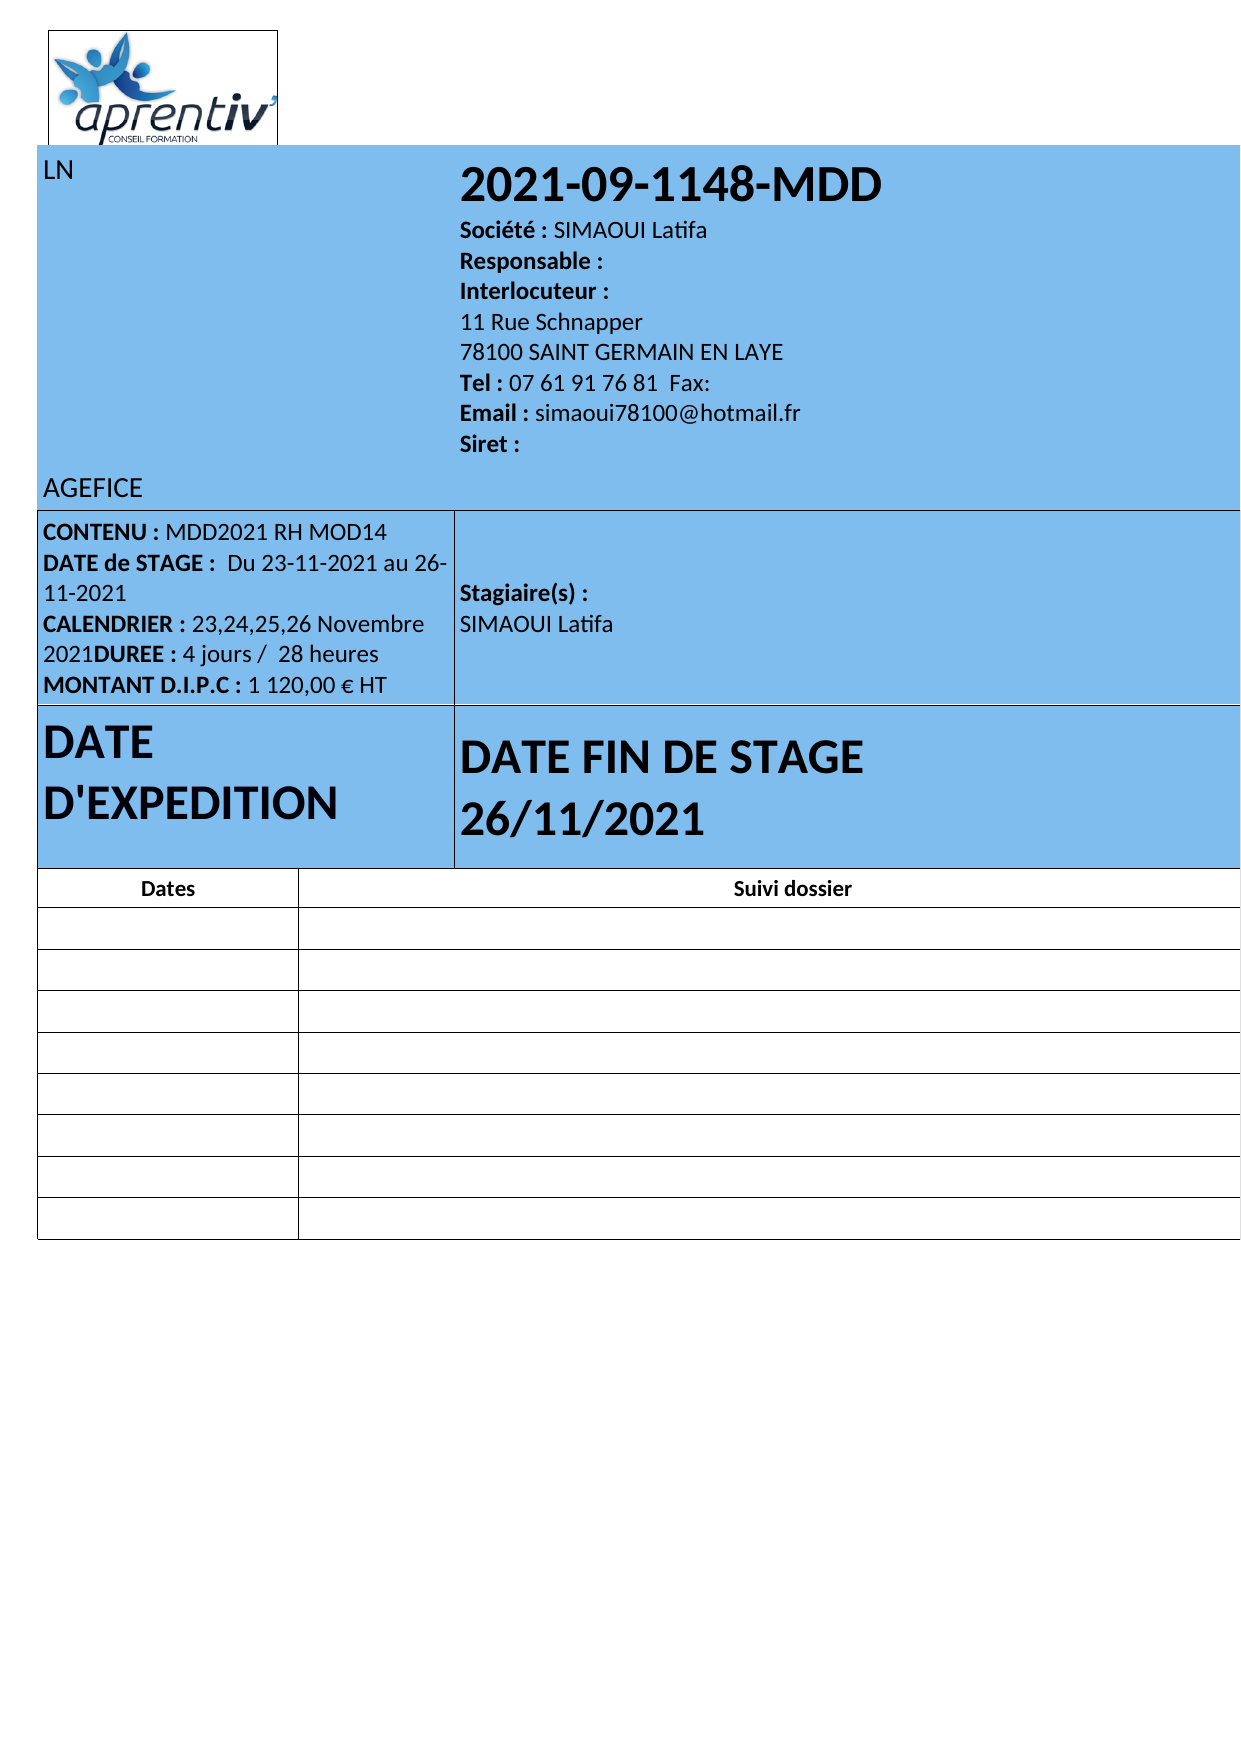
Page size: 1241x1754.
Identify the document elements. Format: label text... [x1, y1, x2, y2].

table_cell [299, 950, 1240, 990]
table_cell [299, 1074, 1240, 1114]
table_cell [38, 1033, 298, 1073]
table_cell [299, 1157, 1240, 1197]
picture [49, 31, 277, 145]
table_header LN [38, 146, 454, 464]
table_cell DATE D'EXPEDITION [38, 706, 454, 868]
table_cell CONTENU : MDD2021 RH MOD14DATE de STAGE : Du 23-11-2021 au 26-11-2021CALENDRIER : 23,24,25,26 Novembre 2021DUREE : 4 jours / 28 heuresMONTANT D.I.P.C : 1 120,00 € HT [38, 511, 454, 704]
table_cell [38, 1157, 298, 1197]
table_header Dates [38, 869, 298, 907]
table_cell [299, 908, 1240, 948]
table_cell DATE FIN DE STAGE 26/11/2021 [455, 706, 1240, 868]
table_cell [299, 1115, 1240, 1156]
table_cell [38, 1198, 298, 1239]
table_cell [38, 991, 298, 1031]
table_cell AGEFICE [38, 465, 1240, 510]
table_cell [38, 950, 298, 990]
table_header Suivi dossier [299, 869, 1240, 907]
table_cell [299, 991, 1240, 1031]
table_cell [38, 1115, 298, 1156]
table_header 2021-09-1148-MDDSociété : SIMAOUI LatifaResponsable : Interlocuteur : 11 Rue Schnapper78100 SAINT GERMAIN EN LAYETel : 07 61 91 76 81 Fax: Email : simaoui78100@hotmail.frSiret : [455, 146, 1240, 464]
table_cell Stagiaire(s) : SIMAOUI Latifa [455, 511, 1240, 704]
table_cell [299, 1033, 1240, 1073]
table_cell [38, 908, 298, 948]
table_cell [299, 1198, 1240, 1239]
table_cell [38, 1074, 298, 1114]
